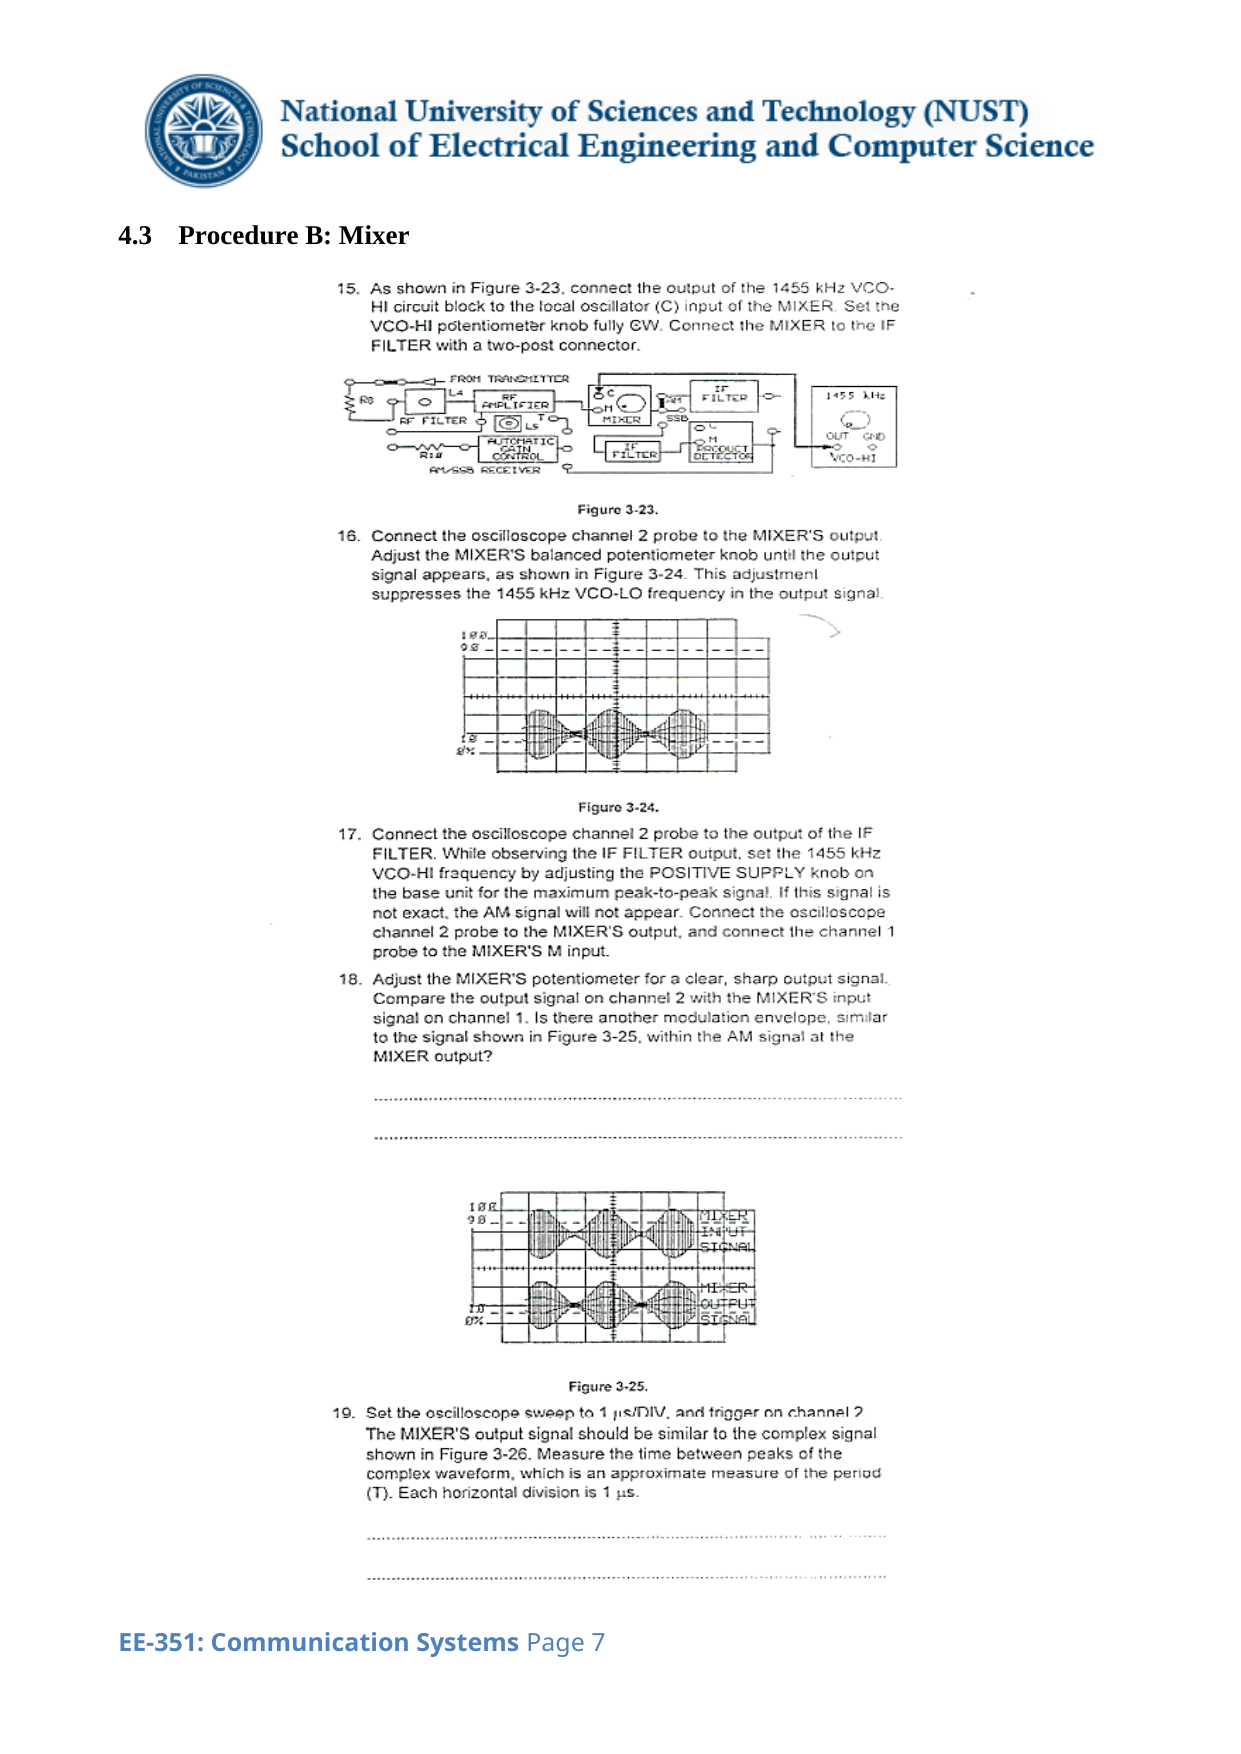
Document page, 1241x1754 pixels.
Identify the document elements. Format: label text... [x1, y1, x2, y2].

picture [265, 275, 975, 1164]
picture [279, 1189, 959, 1594]
subtitle Procedure B: Mixer [118, 219, 1122, 250]
picture [132, 68, 1108, 199]
